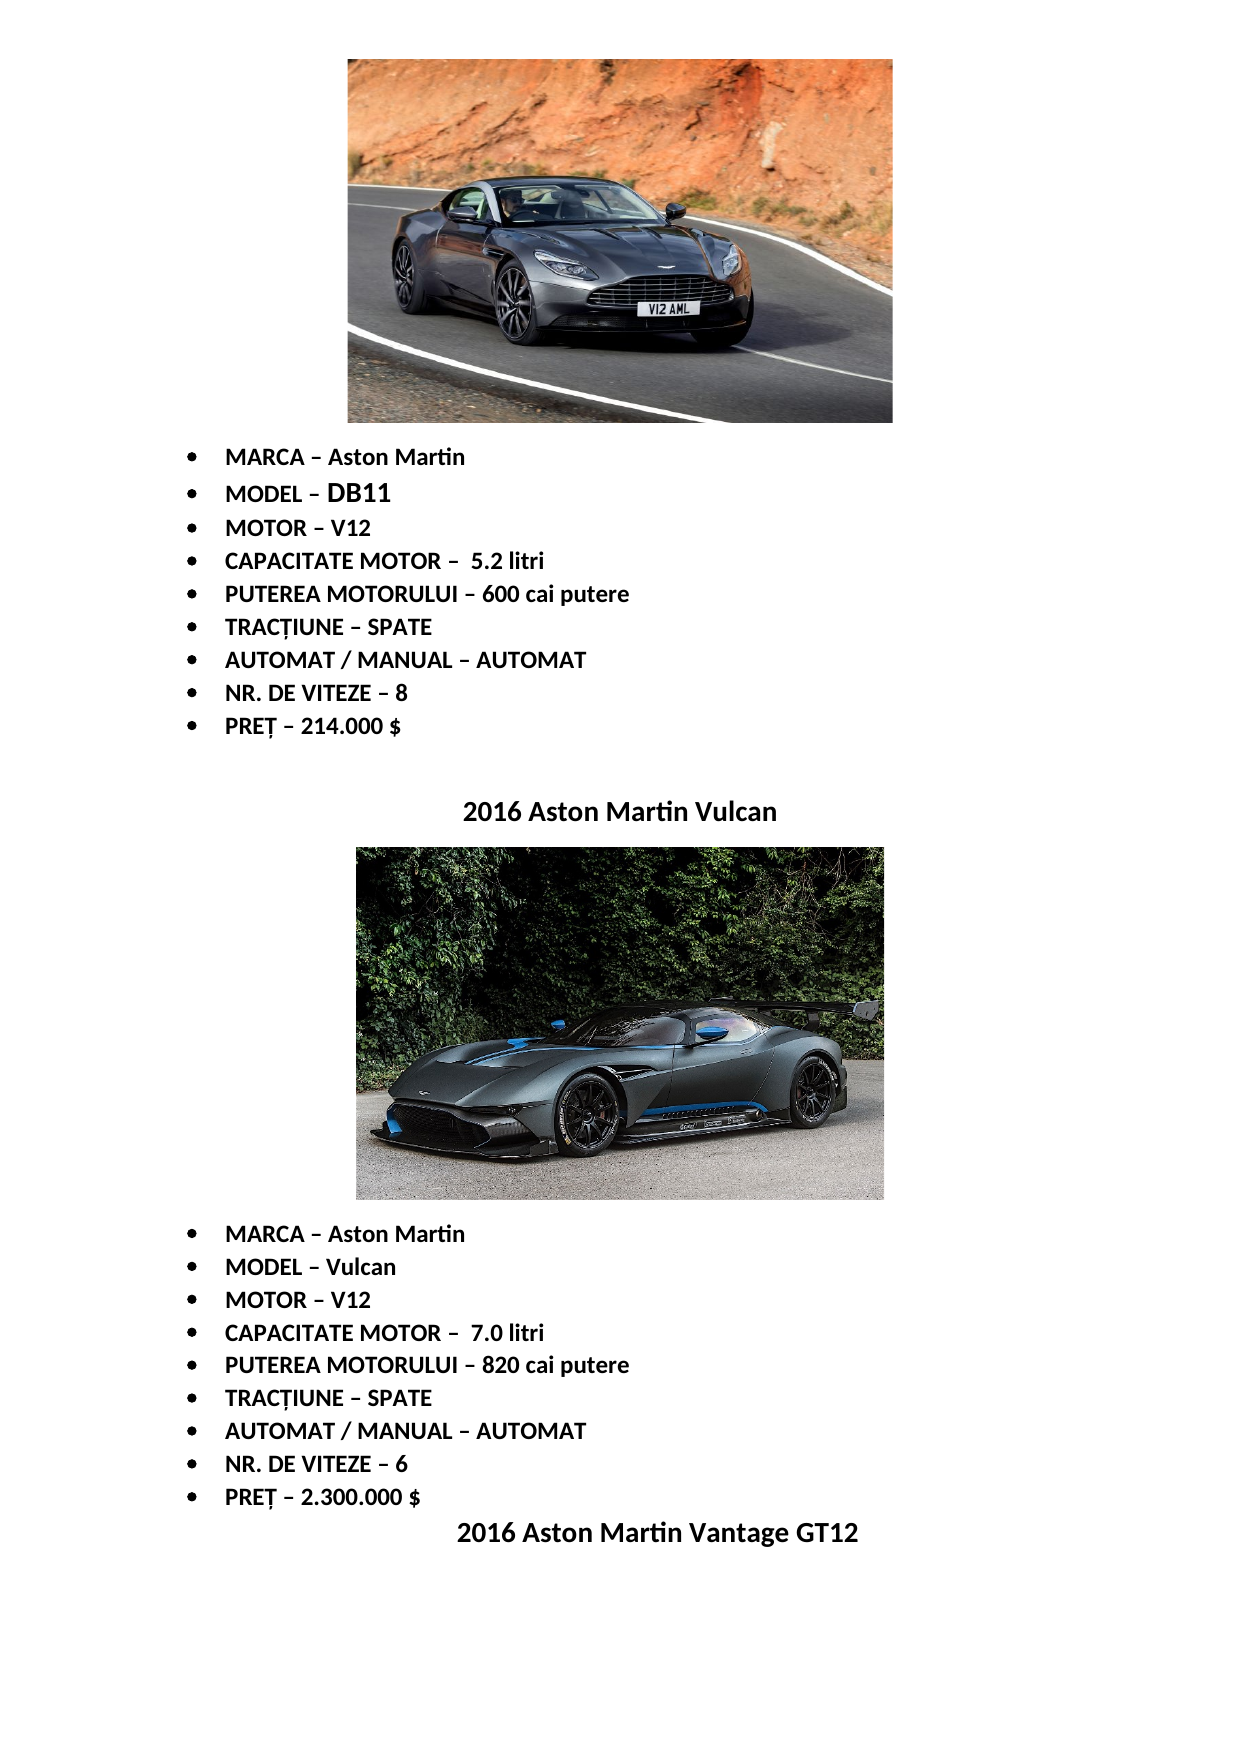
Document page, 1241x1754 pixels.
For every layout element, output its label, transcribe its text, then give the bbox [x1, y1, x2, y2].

list TRACȚIUNE – SPATE [187, 1383, 1090, 1413]
list CAPACITATE MOTOR – 5.2 litri [187, 546, 1090, 576]
list MODEL – DB11 [187, 474, 1090, 510]
list MODEL – Vulcan [187, 1251, 1090, 1281]
list AUTOMAT / MANUAL – AUTOMAT [187, 644, 1090, 675]
list MARCA – Aston Martin [187, 441, 1090, 472]
list AUTOMAT / MANUAL – AUTOMAT [187, 1416, 1090, 1446]
picture [356, 847, 885, 1200]
list PREȚ – 2.300.000 $ [187, 1481, 1090, 1512]
list 2016 Aston Martin Vantage GT12 [225, 1514, 1090, 1550]
list NR. DE VITEZE – 6 [187, 1448, 1090, 1479]
picture [347, 59, 893, 423]
text 2016 Aston Martin Vulcan [150, 793, 1090, 828]
list PUTEREA MOTORULUI – 820 cai putere [187, 1350, 1090, 1380]
list MARCA – Aston Martin [187, 1218, 1090, 1248]
list PREȚ – 214.000 $ [187, 710, 1090, 741]
list PUTEREA MOTORULUI – 600 cai putere [187, 578, 1090, 609]
list MOTOR – V12 [187, 1284, 1090, 1314]
list NR. DE VITEZE – 8 [187, 677, 1090, 708]
list MOTOR – V12 [187, 513, 1090, 543]
list CAPACITATE MOTOR – 7.0 litri [187, 1317, 1090, 1347]
list TRACȚIUNE – SPATE [187, 611, 1090, 642]
